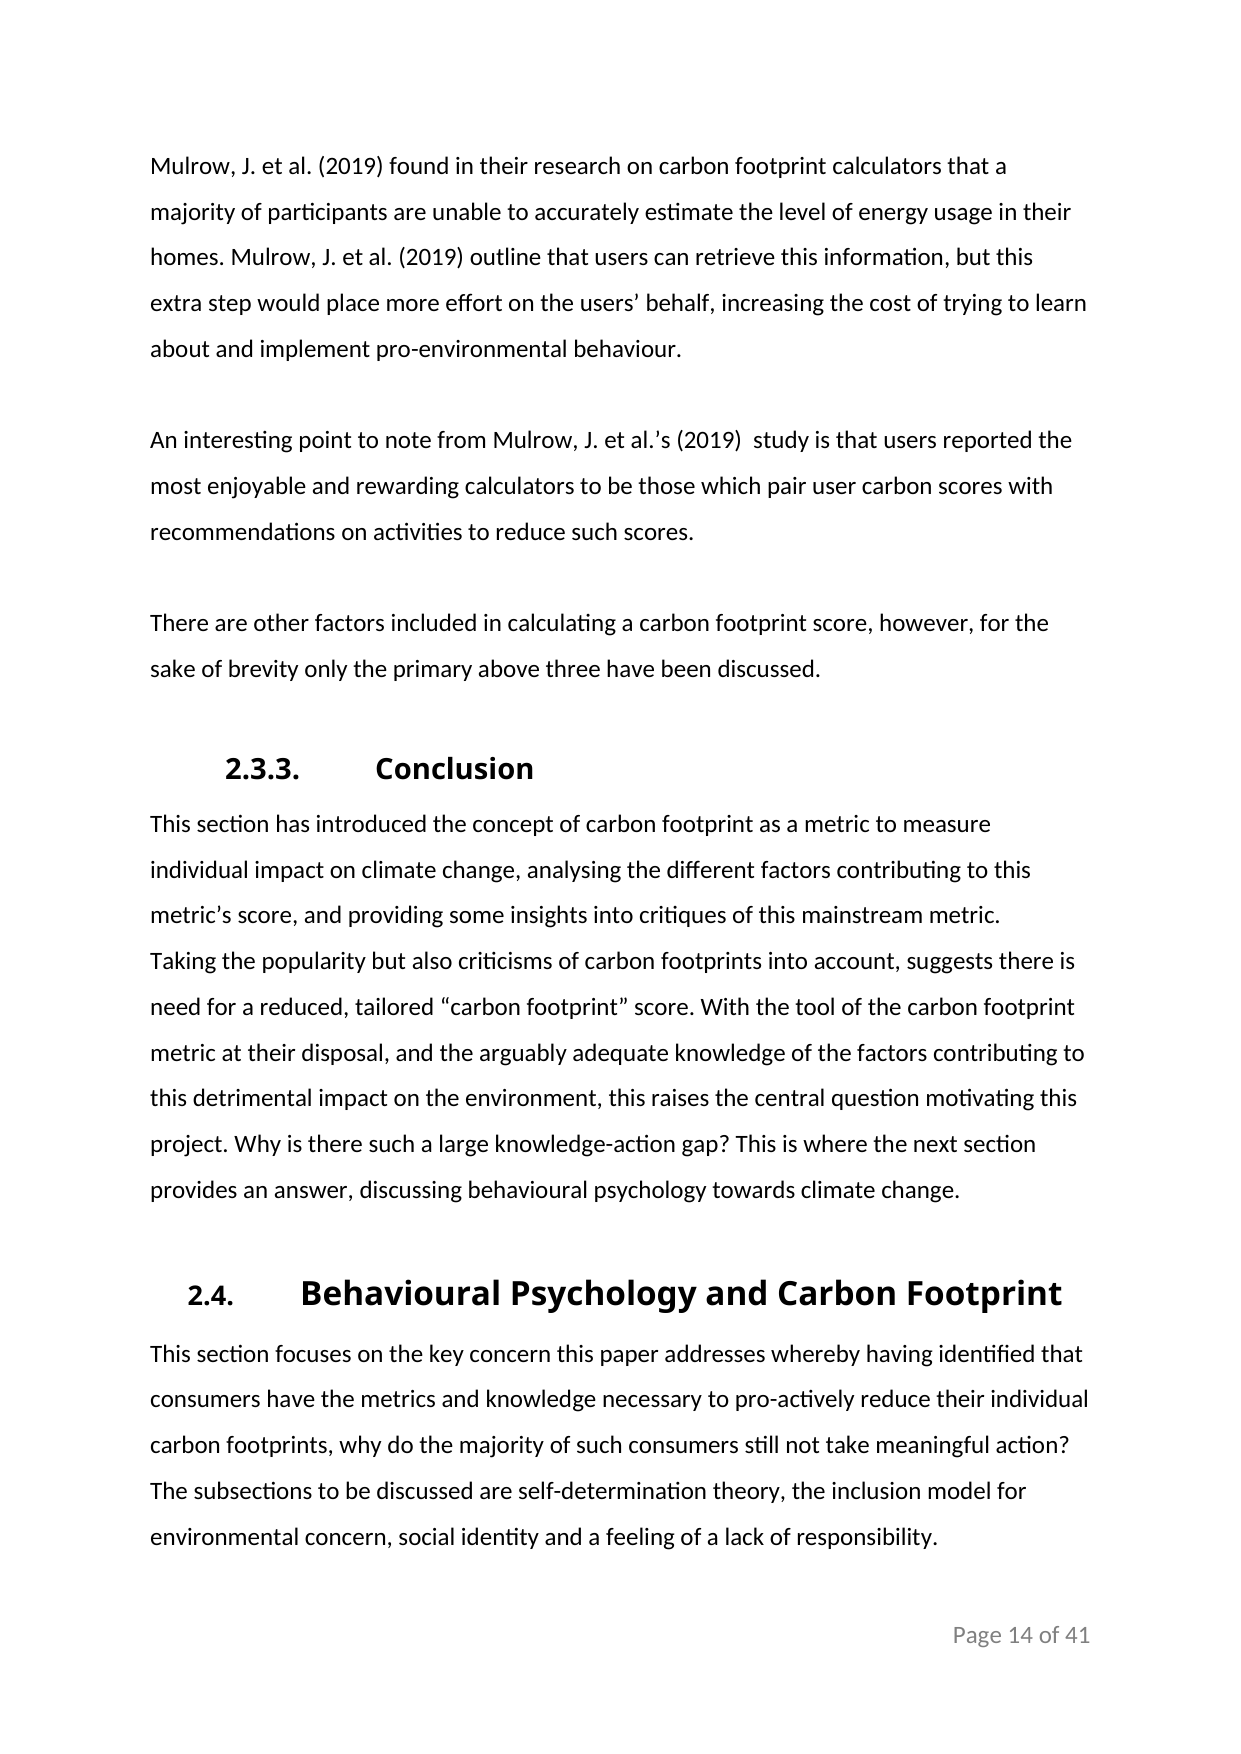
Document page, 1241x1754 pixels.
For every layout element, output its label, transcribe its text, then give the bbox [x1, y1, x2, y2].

text There are other factors included in calculating a carbon footprint score, however, for the sake of brevity only the primary above three have been discussed. [150, 607, 1090, 683]
subtitle Behavioural Psychology and Carbon Footprint [187, 1269, 1090, 1315]
text This section has introduced the concept of carbon footprint as a metric to measure individual impact on climate change, analysing the different factors contributing to this metric’s score, and providing some insights into critiques of this mainstream metric. [150, 808, 1090, 930]
subtitle Conclusion [225, 749, 1090, 788]
text This section focuses on the key concern this paper addresses whereby having identified that consumers have the metrics and knowledge necessary to pro-actively reduce their individual carbon footprints, why do the majority of such consumers still not take meaningful action? The subsections to be discussed are self-determination theory, the inclusion model for environmental concern, social identity and a feeling of a lack of responsibility. [150, 1338, 1090, 1551]
text Taking the popularity but also criticisms of carbon footprints into account, suggests there is need for a reduced, tailored “carbon footprint” score. With the tool of the carbon footprint metric at their disposal, and the arguably adequate knowledge of the factors contributing to this detrimental impact on the environment, this raises the central question motivating this project. Why is there such a large knowledge-action gap? This is where the next section provides an answer, discussing behavioural psychology towards climate change. [150, 945, 1090, 1204]
text Mulrow, J. et al. (2019) found in their research on carbon footprint calculators that a majority of participants are unable to accurately estimate the level of energy usage in their homes. Mulrow, J. et al. (2019) outline that users can retrieve this information, but this extra step would place more effort on the users’ behalf, increasing the cost of trying to learn about and implement pro-environmental behaviour. [150, 150, 1090, 363]
text An interesting point to note from Mulrow, J. et al.’s (2019) study is that users reported the most enjoyable and rewarding calculators to be those which pair user carbon scores with recommendations on activities to reduce such scores. [150, 424, 1090, 546]
